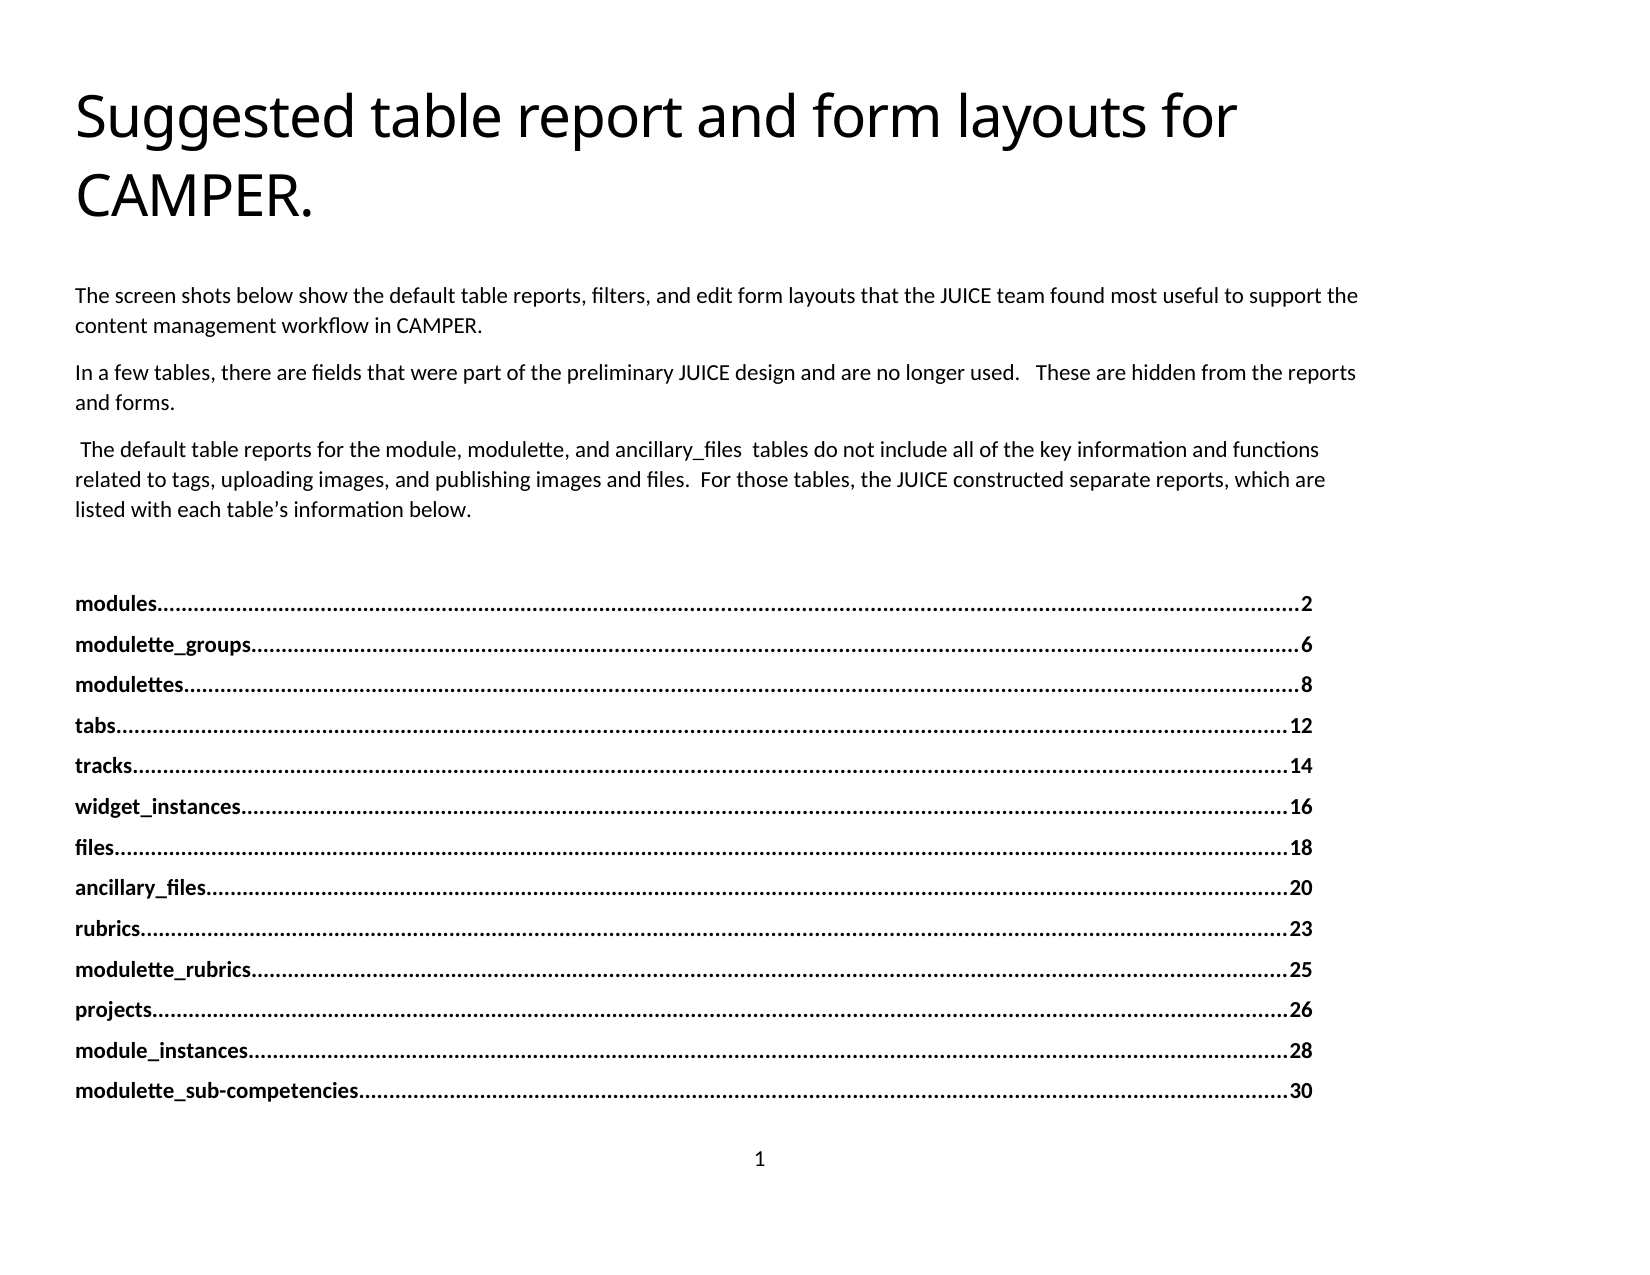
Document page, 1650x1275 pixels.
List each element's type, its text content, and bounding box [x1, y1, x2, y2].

text tabs 12 [75, 711, 1369, 739]
text ancillary_files 20 [75, 873, 1369, 902]
text modulette_rubrics 25 [75, 955, 1369, 983]
text modulette_groups 6 [75, 630, 1369, 658]
text rubrics 23 [75, 914, 1369, 942]
text tracks 14 [75, 752, 1369, 780]
text The screen shots below show the default table reports, filters, and edit form layouts that the JUICE team found most useful to support the content management workflow in CAMPER. [75, 281, 1369, 339]
text In a few tables, there are fields that were part of the preliminary JUICE design and are no longer used. These are hidden from the reports and forms. [75, 358, 1369, 416]
text widget_instances 16 [75, 792, 1369, 820]
text files 18 [75, 833, 1369, 861]
text modules 2 [75, 589, 1369, 617]
text The default table reports for the module, modulette, and ancillary_files tables do not include all of the key information and functions related to tags, uploading images, and publishing images and files. For those tables, the JUICE constructed separate reports, which are listed with each table’s information below. [75, 435, 1369, 523]
title Suggested table report and form layouts for CAMPER. [75, 75, 1369, 234]
text projects 26 [75, 995, 1369, 1023]
text module_instances 28 [75, 1036, 1369, 1064]
text modulettes 8 [75, 670, 1369, 698]
text modulette_sub-competencies 30 [75, 1077, 1369, 1105]
